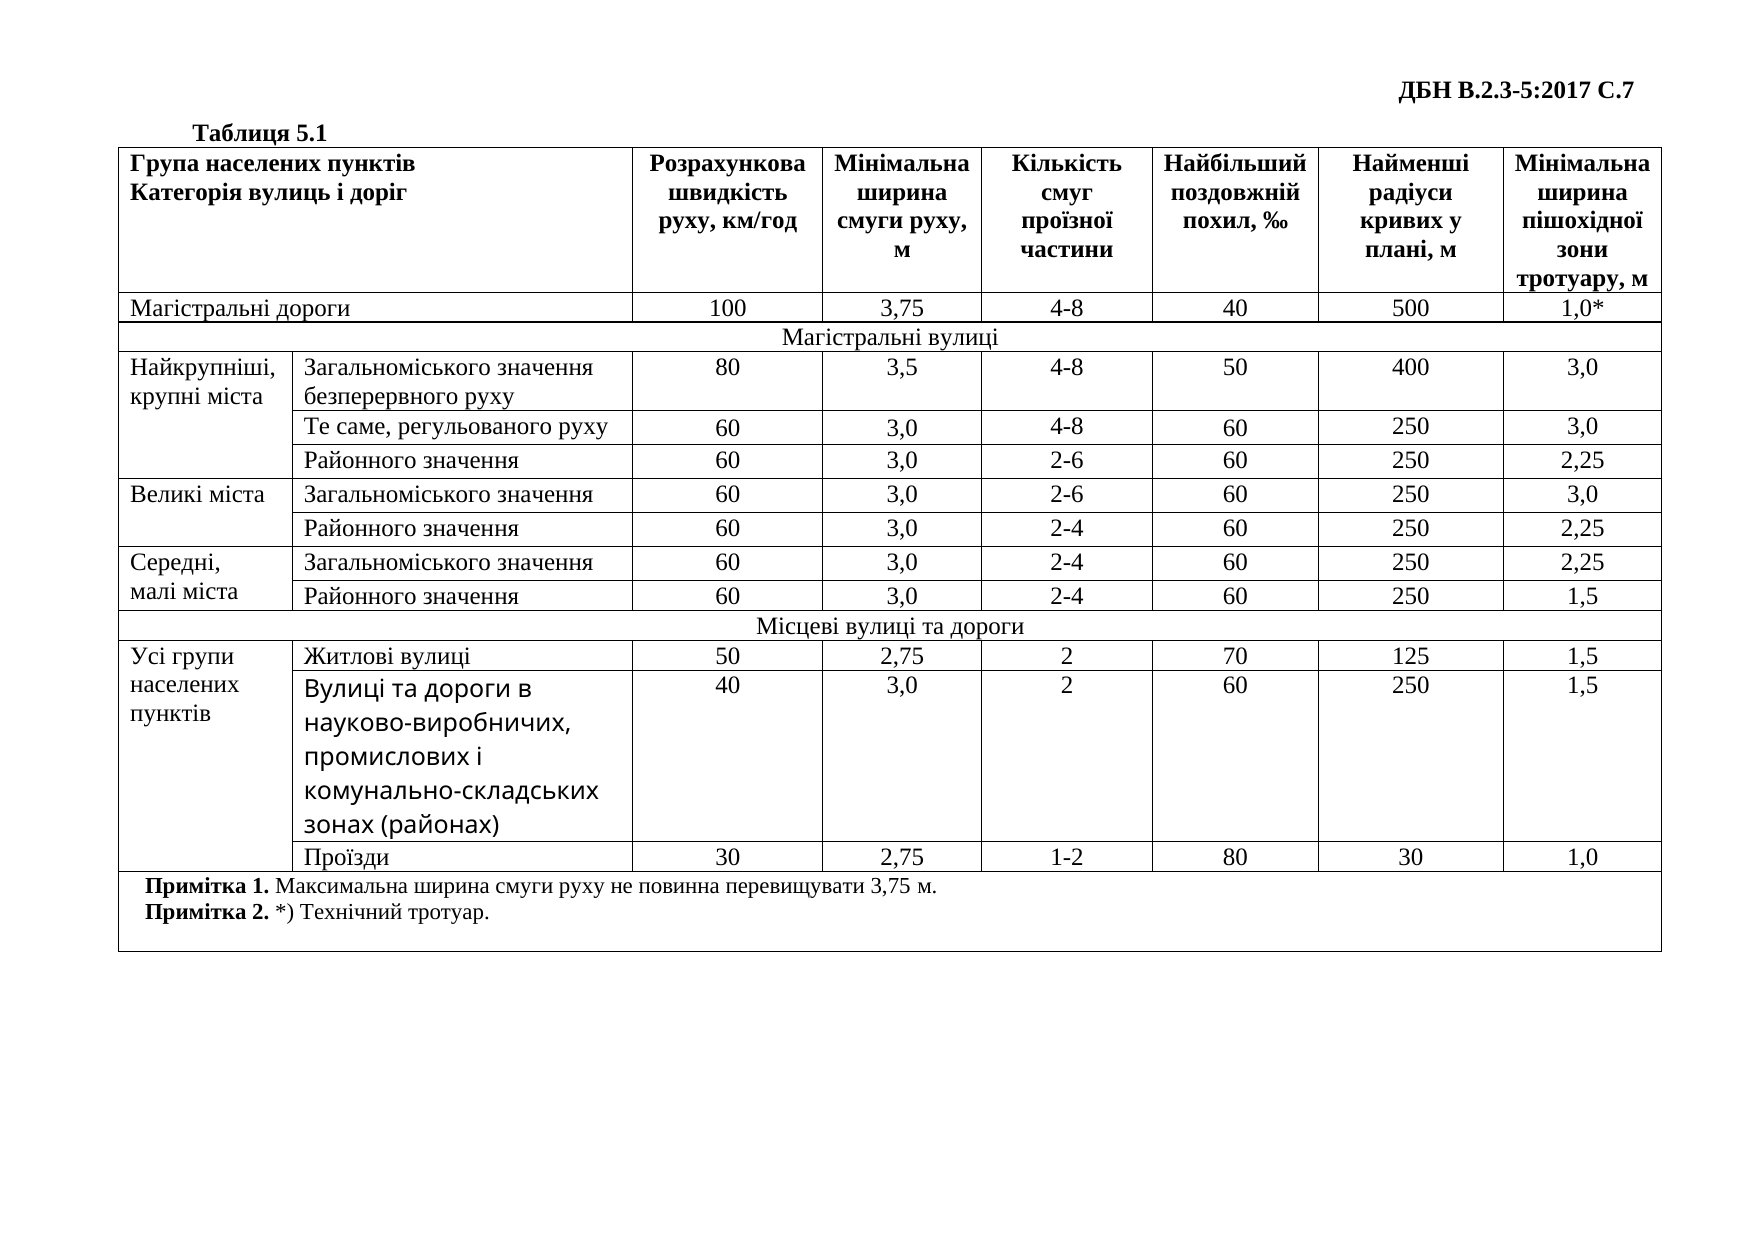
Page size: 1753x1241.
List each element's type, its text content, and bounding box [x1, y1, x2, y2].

table_cell 3,0 [823, 513, 981, 546]
table_cell Загальноміського значення [293, 479, 632, 512]
table_cell 2-4 [982, 547, 1152, 580]
table_cell 2 [982, 641, 1152, 669]
table_cell 30 [633, 842, 822, 871]
table_cell 400 [1319, 352, 1503, 410]
table_cell 1,0 [1504, 842, 1661, 871]
table_cell 1,5 [1504, 641, 1661, 669]
table_cell 40 [1153, 293, 1318, 321]
table_cell Середні, малі міста [119, 547, 292, 610]
table_header Найменші радіуси кривих у плані, м [1319, 148, 1503, 292]
table_cell 1,5 [1504, 581, 1661, 610]
table_header Розрахункова швидкість руху, км/год [633, 148, 822, 292]
table_cell 60 [1153, 513, 1318, 546]
table_cell 50 [1153, 352, 1318, 410]
table_cell 2-4 [982, 581, 1152, 610]
table_cell 3,0 [1504, 411, 1661, 444]
table_cell Великі міста [119, 479, 292, 546]
table_header Кількість смуг проїзної частини [982, 148, 1152, 292]
table_cell Районного значення [293, 445, 632, 478]
table_cell 60 [1153, 581, 1318, 610]
table_cell 4-8 [982, 411, 1152, 444]
table_cell 2 [982, 671, 1152, 841]
table_cell 60 [1153, 547, 1318, 580]
table_cell 60 [1153, 411, 1318, 444]
table_cell 250 [1319, 479, 1503, 512]
table_header Мінімальна ширина пішохідної зони тротуару, м [1504, 148, 1661, 292]
table_cell 60 [1153, 479, 1318, 512]
table_cell 30 [1319, 842, 1503, 871]
table_cell 250 [1319, 445, 1503, 478]
table_cell 3,0 [823, 445, 981, 478]
table_cell 80 [633, 352, 822, 410]
table_cell 50 [633, 641, 822, 669]
table_cell 80 [1153, 842, 1318, 871]
table_cell 250 [1319, 547, 1503, 580]
table_cell 4-8 [982, 293, 1152, 321]
table_cell 60 [633, 581, 822, 610]
table_cell Місцеві вулиці та дороги [119, 611, 1661, 640]
table_cell 3,0 [823, 411, 981, 444]
table_cell Усі групи населених пунктів [119, 641, 292, 871]
table_cell 60 [633, 411, 822, 444]
table_header Найбільший поздовжній похил, ‰ [1153, 148, 1318, 292]
table_cell Загальноміського значення [293, 547, 632, 580]
table_cell 3,75 [823, 293, 981, 321]
table_cell Районного значення [293, 581, 632, 610]
table_cell 1-2 [982, 842, 1152, 871]
table_cell Вулиці та дороги в науково-виробничих, промислових і комунально-складських зонах (районах) [293, 671, 632, 841]
table_cell Магістральні дороги [119, 293, 632, 321]
table_cell 60 [1153, 445, 1318, 478]
table_header Мінімальна ширина смуги руху, м [823, 148, 981, 292]
table_cell 3,0 [1504, 479, 1661, 512]
table_cell Те саме, регульованого руху [293, 411, 632, 444]
table_cell 40 [633, 671, 822, 841]
table_cell 2,25 [1504, 513, 1661, 546]
table_cell 2-6 [982, 445, 1152, 478]
table_cell Районного значення [293, 513, 632, 546]
table_cell 250 [1319, 513, 1503, 546]
table_cell 70 [1153, 641, 1318, 669]
table_cell Проїзди [293, 842, 632, 871]
table_cell 250 [1319, 411, 1503, 444]
table_cell 3,0 [1504, 352, 1661, 410]
table_cell 100 [633, 293, 822, 321]
table_cell 250 [1319, 671, 1503, 841]
table_cell 125 [1319, 641, 1503, 669]
table_cell 2,25 [1504, 547, 1661, 580]
table_cell 2-4 [982, 513, 1152, 546]
table_cell 3,0 [823, 581, 981, 610]
table_cell 4-8 [982, 352, 1152, 410]
table_cell 3,0 [823, 671, 981, 841]
table_cell 60 [1153, 671, 1318, 841]
table_cell 1,5 [1504, 671, 1661, 841]
table_cell Загальноміського значення безперервного руху [293, 352, 632, 410]
table_cell Примітка 1. Максимальна ширина смуги руху не повинна перевищувати 3,75 м. Примітка 2. *) Технічний тротуар. [119, 872, 1661, 951]
table_cell Житлові вулиці [293, 641, 632, 669]
table_cell 2,25 [1504, 445, 1661, 478]
table_cell 1,0* [1504, 293, 1661, 321]
text Таблиця 5.1 [118, 118, 1634, 147]
table_cell Найкрупніші, крупні міста [119, 352, 292, 478]
table_cell 250 [1319, 581, 1503, 610]
table_cell 60 [633, 513, 822, 546]
table_cell 60 [633, 445, 822, 478]
table_header Група населених пунктів Категорія вулиць і доріг [119, 148, 632, 292]
table_cell 60 [633, 479, 822, 512]
table_cell 3,0 [823, 479, 981, 512]
table_cell Магістральні вулиці [119, 323, 1661, 351]
table_cell 3,0 [823, 547, 981, 580]
table_cell 60 [633, 547, 822, 580]
table_cell 2,75 [823, 641, 981, 669]
table_cell 2,75 [823, 842, 981, 871]
table_cell 3,5 [823, 352, 981, 410]
table_cell 2-6 [982, 479, 1152, 512]
table_cell 500 [1319, 293, 1503, 321]
